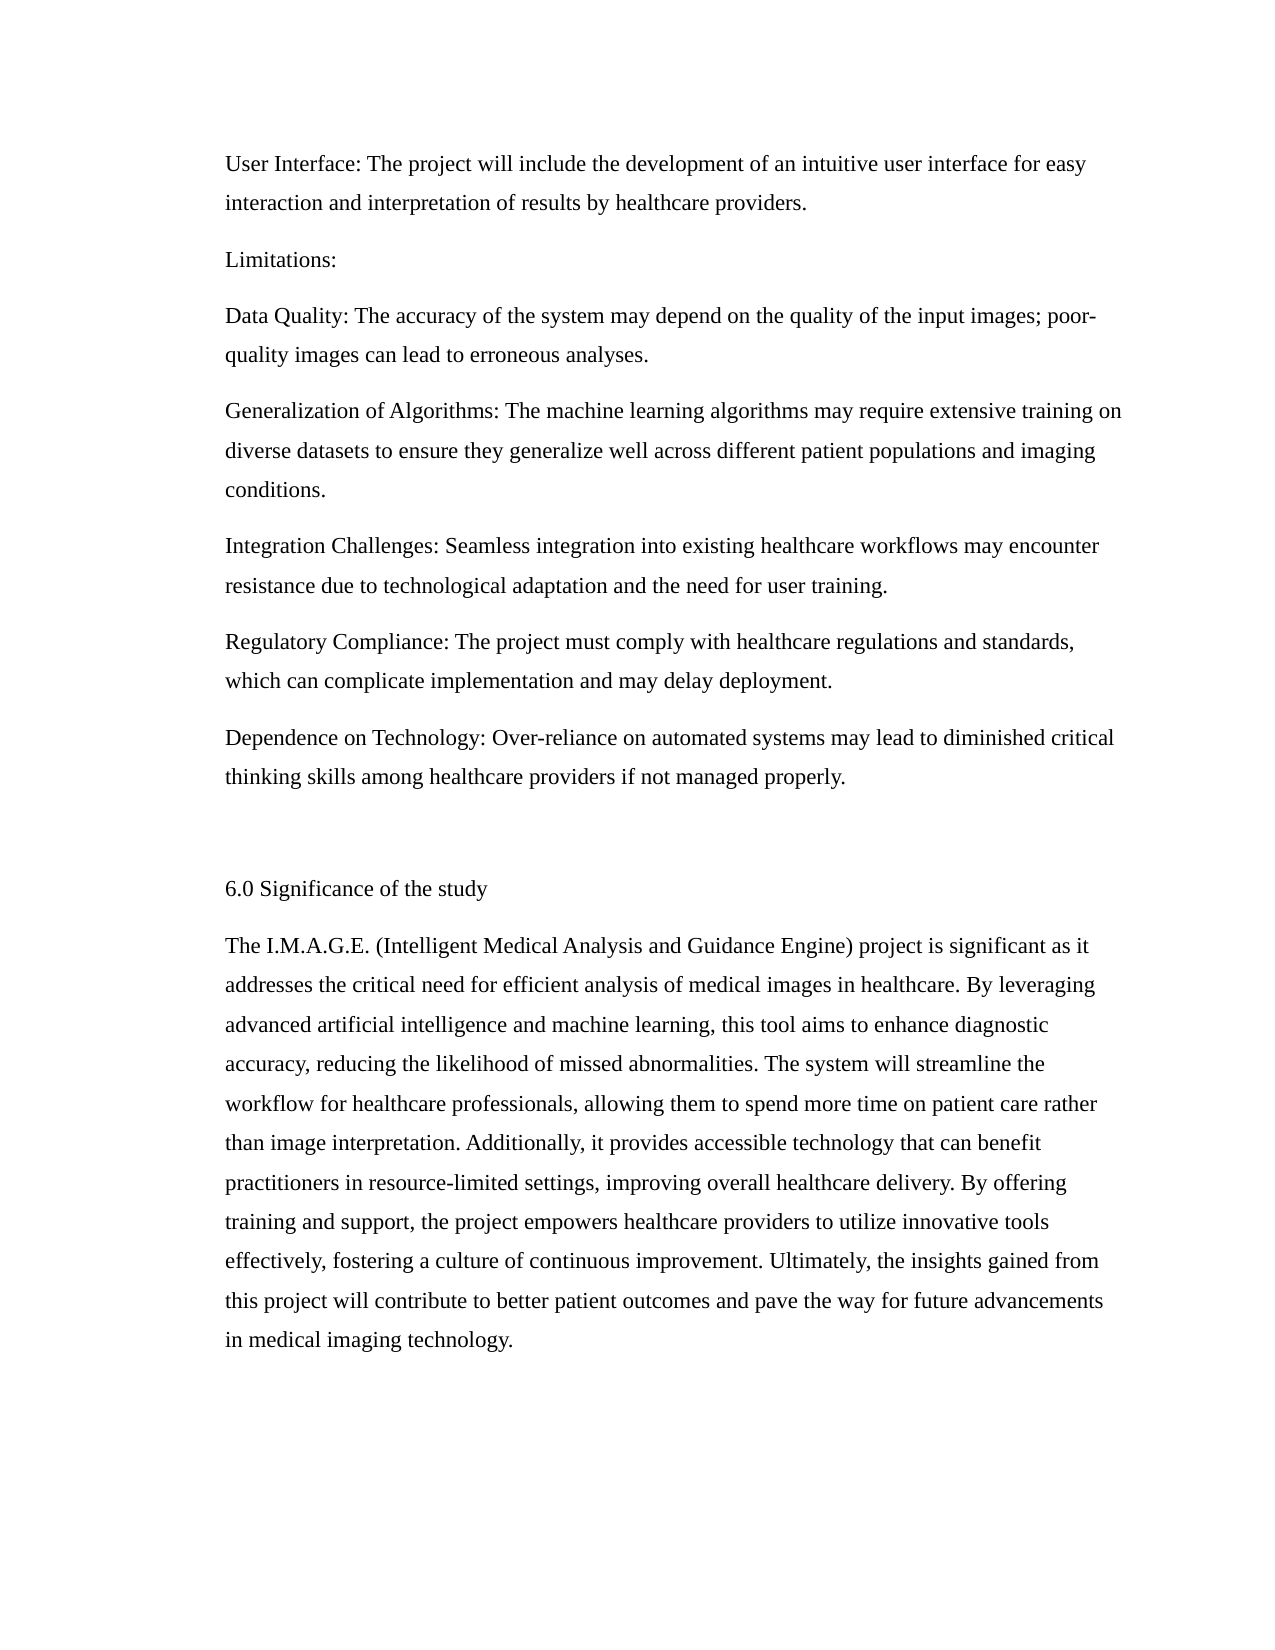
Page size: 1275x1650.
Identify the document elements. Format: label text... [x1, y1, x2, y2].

text User Interface: The project will include the development of an intuitive user interface for easy interaction and interpretation of results by healthcare providers. [225, 150, 1125, 216]
text Regulatory Compliance: The project must comply with healthcare regulations and standards, which can complicate implementation and may delay deployment. [225, 628, 1125, 694]
text Data Quality: The accuracy of the system may depend on the quality of the input images; poor-quality images can lead to erroneous analyses. [225, 302, 1125, 368]
text Generalization of Algorithms: The machine learning algorithms may require extensive training on diverse datasets to ensure they generalize well across different patient populations and imaging conditions. [225, 397, 1125, 503]
text Integration Challenges: Seamless integration into existing healthcare workflows may encounter resistance due to technological adaptation and the need for user training. [225, 532, 1125, 598]
text 6.0 Significance of the study [225, 876, 1125, 902]
text Limitations: [225, 246, 1125, 272]
text The I.M.A.G.E. (Intelligent Medical Analysis and Guidance Engine) project is significant as it addresses the critical need for efficient analysis of medical images in healthcare. By leveraging advanced artificial intelligence and machine learning, this tool aims to enhance diagnostic accuracy, reducing the likelihood of missed abnormalities. The system will streamline the workflow for healthcare professionals, allowing them to spend more time on patient care rather than image interpretation. Additionally, it provides accessible technology that can benefit practitioners in resource-limited settings, improving overall healthcare delivery. By offering training and support, the project empowers healthcare providers to utilize innovative tools effectively, fostering a culture of continuous improvement. Ultimately, the insights gained from this project will contribute to better patient outcomes and pave the way for future advancements in medical imaging technology. [225, 932, 1125, 1353]
text Dependence on Technology: Over-reliance on automated systems may lead to diminished critical thinking skills among healthcare providers if not managed properly. [225, 724, 1125, 789]
